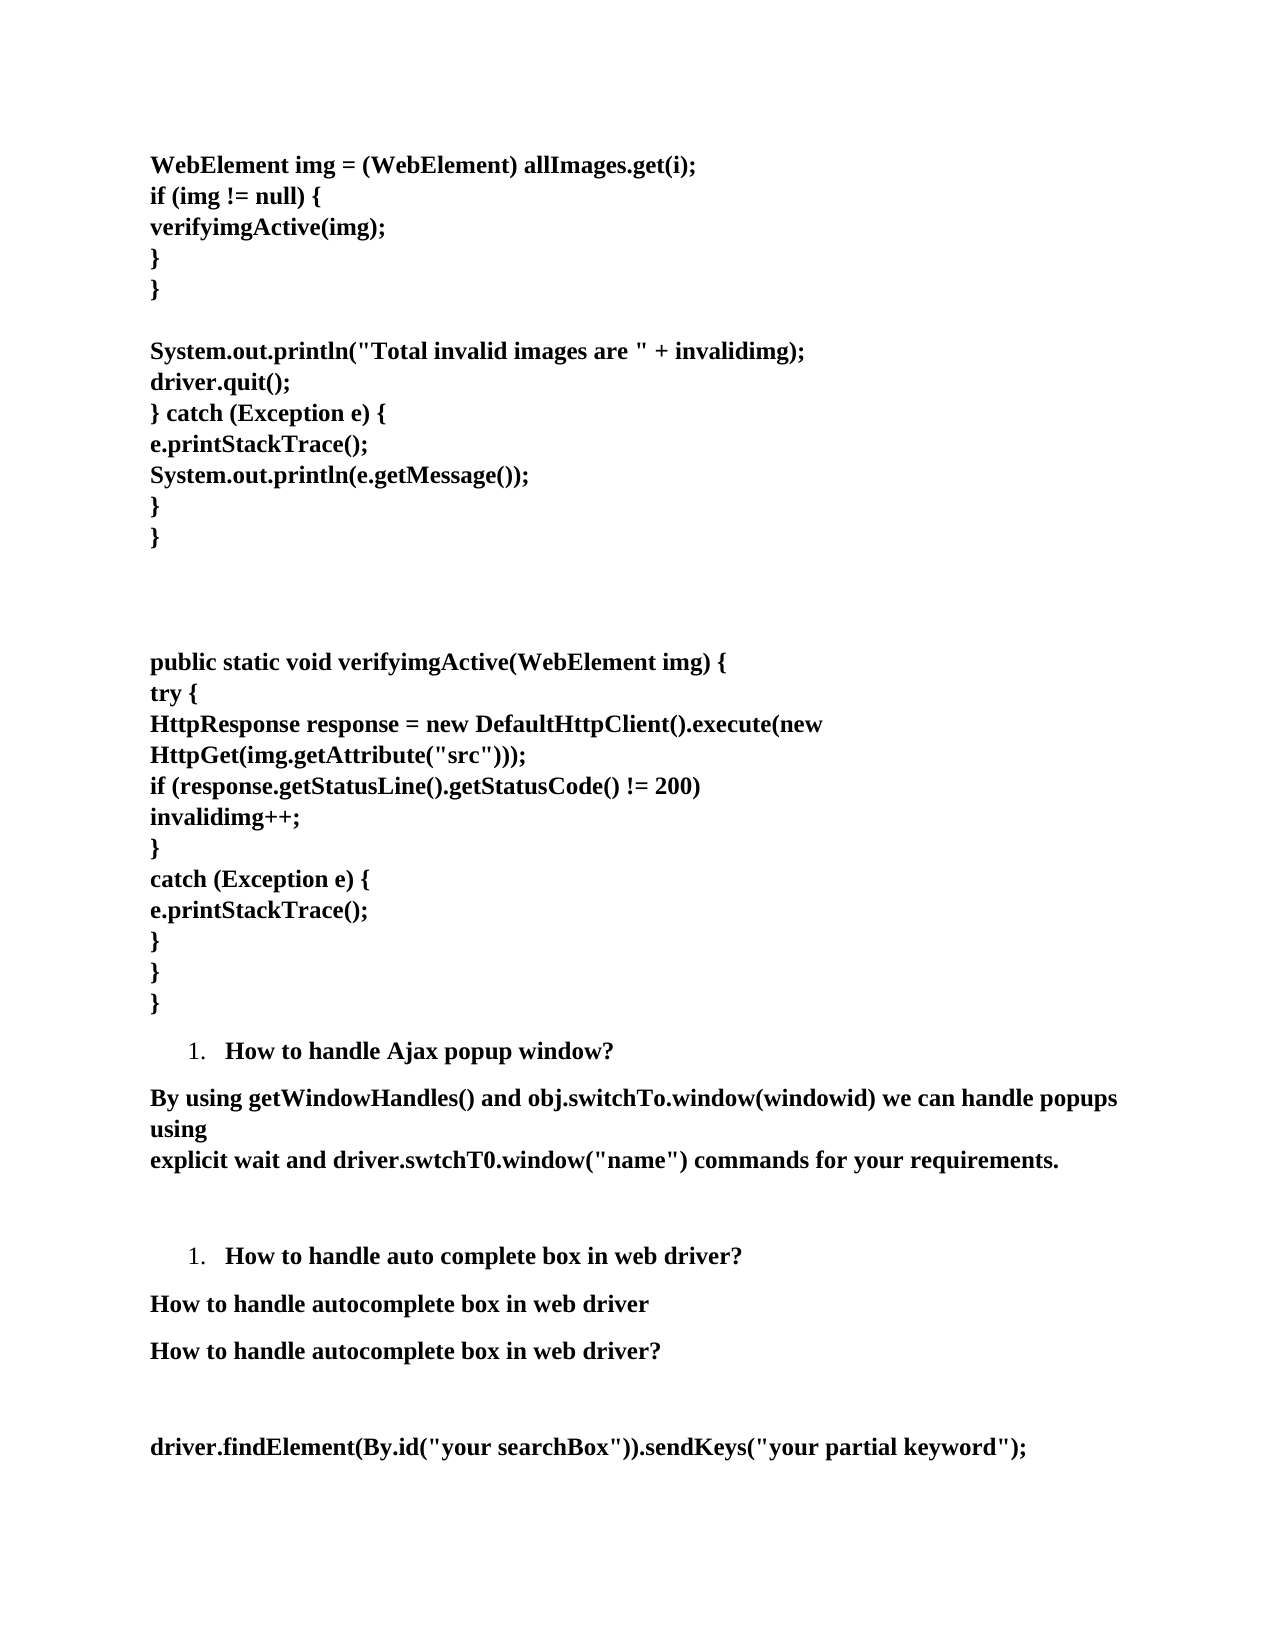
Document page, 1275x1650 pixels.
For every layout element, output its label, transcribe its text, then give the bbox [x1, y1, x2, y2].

text How to handle autocomplete box in web driver? [150, 1336, 1125, 1365]
list How to handle Ajax popup window? [187, 1036, 1125, 1064]
text How to handle autocomplete box in web driver [150, 1289, 1125, 1317]
text driver.findElement(By.id("your searchBox")).sendKeys("your partial keyword"); [150, 1432, 1125, 1461]
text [150, 150, 1125, 1017]
text By using getWindowHandles() and obj.switchTo.window(windowid) we can handle popups using explicit wait and driver.swtchT0.window("name") commands for your requirements. [150, 1083, 1125, 1174]
list How to handle auto complete box in web driver? [187, 1241, 1125, 1270]
